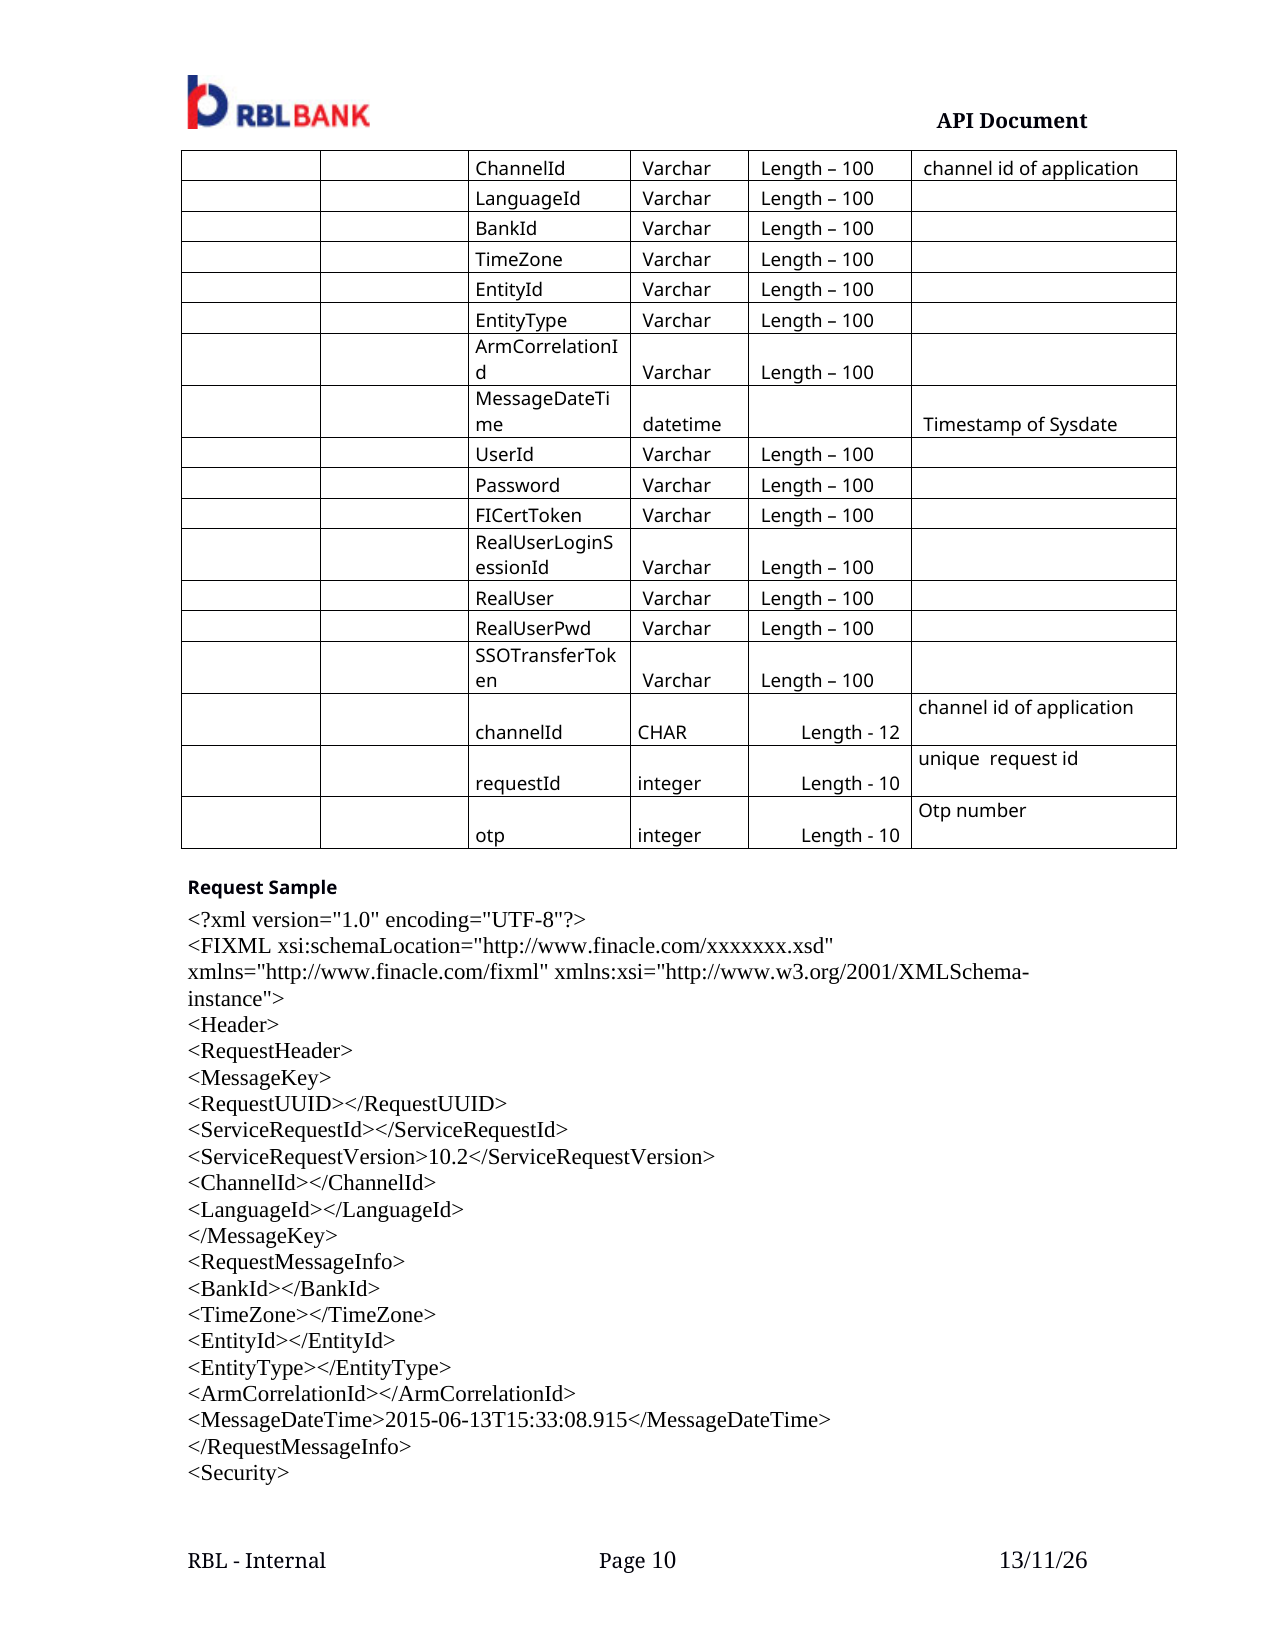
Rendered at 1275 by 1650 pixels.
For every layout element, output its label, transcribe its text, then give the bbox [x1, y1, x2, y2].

table_cell [182, 212, 320, 241]
table_cell integer [631, 746, 748, 796]
text <RequestMessageInfo> [187, 1248, 1087, 1275]
table_cell ChannelId [469, 151, 630, 180]
table_cell [182, 499, 320, 528]
table_cell [182, 694, 320, 744]
table_cell [912, 334, 1176, 384]
table_cell channelId [469, 694, 630, 744]
table_cell datetime [631, 386, 748, 437]
table_cell RealUserPwd [469, 611, 630, 641]
picture [187, 75, 370, 129]
table_cell channel id of application [912, 694, 1176, 744]
text <?xml version="1.0" encoding="UTF-8"?> [187, 906, 1087, 932]
table_cell [912, 242, 1176, 272]
table_cell [182, 468, 320, 497]
text </RequestMessageInfo> [187, 1433, 1087, 1459]
table_cell [321, 334, 468, 384]
table_cell [321, 694, 468, 744]
table_cell Length – 100 [749, 242, 911, 272]
table_cell [321, 797, 468, 848]
table_cell Varchar [631, 438, 748, 467]
table_cell Length - 10 [749, 797, 911, 848]
table_cell [182, 581, 320, 610]
table_cell [182, 642, 320, 693]
text <TimeZone></TimeZone> [187, 1301, 1087, 1327]
table_cell Length – 100 [749, 303, 911, 332]
table_cell [321, 581, 468, 610]
table_cell [182, 797, 320, 848]
table_cell [912, 611, 1176, 641]
table_cell CHAR [631, 694, 748, 744]
table_cell [321, 242, 468, 272]
table_cell Length - 12 [749, 694, 911, 744]
table_cell [912, 642, 1176, 693]
text <ArmCorrelationId></ArmCorrelationId> [187, 1380, 1087, 1406]
table_cell [321, 468, 468, 497]
table_cell Varchar [631, 212, 748, 241]
text <ServiceRequestVersion>10.2</ServiceRequestVersion> [187, 1143, 1087, 1169]
table_cell [321, 499, 468, 528]
table_cell Varchar [631, 242, 748, 272]
table_cell [321, 151, 468, 180]
table_cell [182, 242, 320, 272]
table_cell [912, 499, 1176, 528]
table_cell Length – 100 [749, 273, 911, 302]
table_cell Varchar [631, 334, 748, 384]
table_cell Timestamp of Sysdate [912, 386, 1176, 437]
text <MessageDateTime>2015-06-13T15:33:08.915</MessageDateTime> [187, 1406, 1087, 1433]
table_cell Length – 100 [749, 581, 911, 610]
table_cell unique request id [912, 746, 1176, 796]
table_cell [912, 468, 1176, 497]
table_cell [912, 273, 1176, 302]
table_cell channel id of application [912, 151, 1176, 180]
table_cell [912, 212, 1176, 241]
table_cell [321, 212, 468, 241]
table_cell Length – 100 [749, 468, 911, 497]
table_cell Otp number [912, 797, 1176, 848]
table_cell [182, 303, 320, 332]
table_cell Length – 100 [749, 499, 911, 528]
table_cell [182, 438, 320, 467]
table_cell UserId [469, 438, 630, 467]
text <FIXML xsi:schemaLocation="http://www.finacle.com/xxxxxxx.xsd" xmlns="http://www.finacle.com/fixml" xmlns:xsi="http://www.w3.org/2001/XMLSchema-instance"> [187, 932, 1087, 1011]
table_cell Length – 100 [749, 611, 911, 641]
text <ServiceRequestId></ServiceRequestId> [187, 1117, 1087, 1143]
table_cell [321, 746, 468, 796]
table_cell RealUserLoginSessionId [469, 529, 630, 580]
table_cell ArmCorrelationId [469, 334, 630, 384]
subtitle Request Sample [187, 874, 1087, 899]
table_cell Varchar [631, 468, 748, 497]
table_cell requestId [469, 746, 630, 796]
text <EntityType></EntityType> [187, 1354, 1087, 1380]
table_cell Varchar [631, 581, 748, 610]
table_cell [321, 386, 468, 437]
table_cell [912, 303, 1176, 332]
table_cell integer [631, 797, 748, 848]
table_cell [182, 386, 320, 437]
table_cell [182, 181, 320, 211]
table_cell SSOTransferToken [469, 642, 630, 693]
text </MessageKey> [187, 1222, 1087, 1248]
text <Security> [187, 1459, 1087, 1486]
text <LanguageId></LanguageId> [187, 1196, 1087, 1222]
table_cell [182, 611, 320, 641]
table_cell [749, 386, 911, 437]
table_cell [321, 303, 468, 332]
table_cell [321, 642, 468, 693]
table_cell [912, 438, 1176, 467]
table_cell [182, 151, 320, 180]
table_cell [912, 581, 1176, 610]
table_cell Varchar [631, 273, 748, 302]
table_cell BankId [469, 212, 630, 241]
text <RequestHeader> [187, 1037, 1087, 1064]
text <EntityId></EntityId> [187, 1327, 1087, 1354]
table_cell otp [469, 797, 630, 848]
table_cell Length – 100 [749, 529, 911, 580]
table_cell Varchar [631, 151, 748, 180]
table_cell Length – 100 [749, 438, 911, 467]
table_cell EntityType [469, 303, 630, 332]
table_cell Length – 100 [749, 151, 911, 180]
table_cell Password [469, 468, 630, 497]
text <BankId></BankId> [187, 1275, 1087, 1301]
table_cell [321, 438, 468, 467]
table_cell Length - 10 [749, 746, 911, 796]
table_cell Length – 100 [749, 212, 911, 241]
table_cell Varchar [631, 642, 748, 693]
table_cell Varchar [631, 529, 748, 580]
table_cell Varchar [631, 303, 748, 332]
table_cell [182, 746, 320, 796]
table_cell [321, 529, 468, 580]
text <ChannelId></ChannelId> [187, 1169, 1087, 1196]
table_cell [182, 273, 320, 302]
table_cell [321, 181, 468, 211]
table_cell FICertToken [469, 499, 630, 528]
table_cell Varchar [631, 611, 748, 641]
text <RequestUUID></RequestUUID> [187, 1090, 1087, 1117]
text <Header> [187, 1011, 1087, 1037]
table_cell Length – 100 [749, 334, 911, 384]
table_cell EntityId [469, 273, 630, 302]
table_cell [912, 529, 1176, 580]
table_cell [182, 529, 320, 580]
text <MessageKey> [187, 1064, 1087, 1090]
table_cell [182, 334, 320, 384]
table_cell LanguageId [469, 181, 630, 211]
table_cell MessageDateTime [469, 386, 630, 437]
table_cell [321, 611, 468, 641]
table_cell Length – 100 [749, 642, 911, 693]
table_cell TimeZone [469, 242, 630, 272]
table_cell [912, 181, 1176, 211]
table_cell [321, 273, 468, 302]
table_cell Varchar [631, 499, 748, 528]
table_cell Varchar [631, 181, 748, 211]
table_cell RealUser [469, 581, 630, 610]
table_cell Length – 100 [749, 181, 911, 211]
